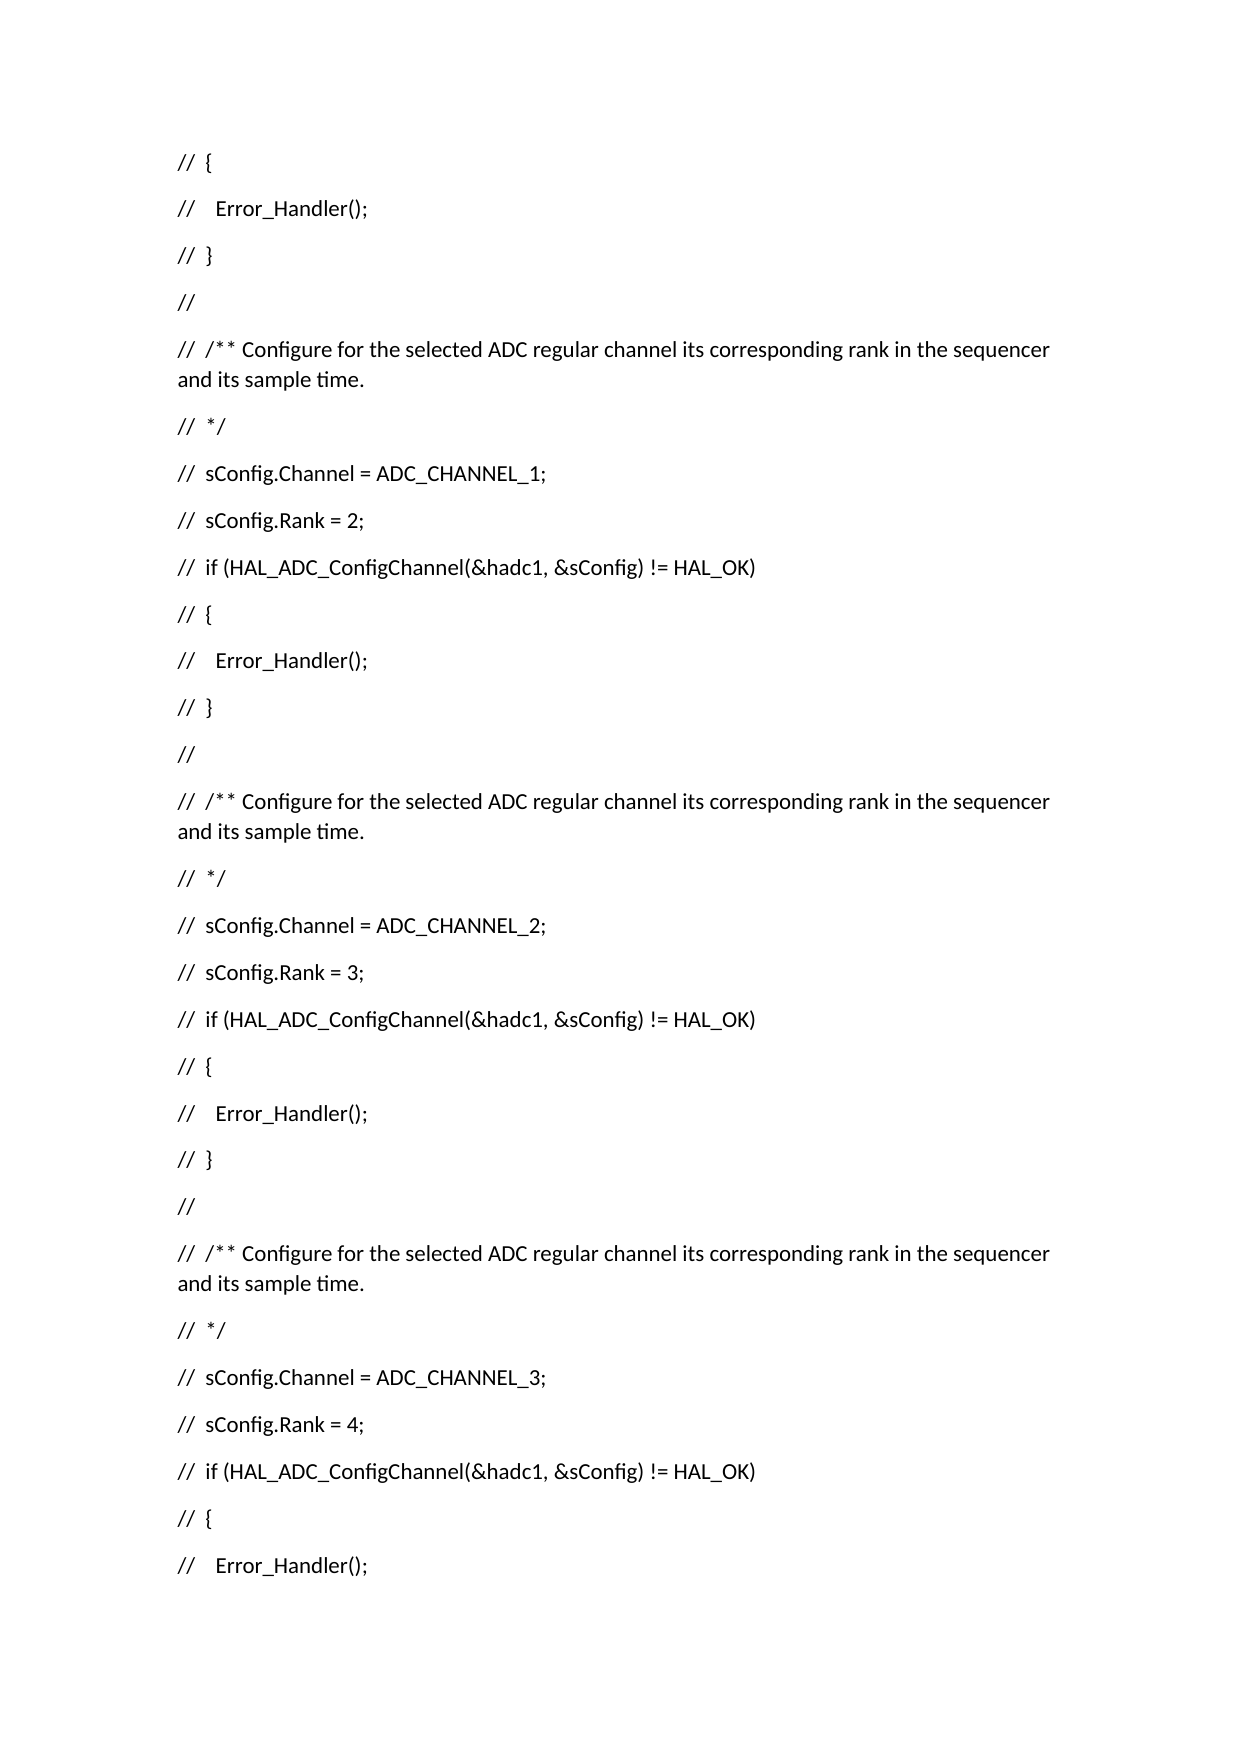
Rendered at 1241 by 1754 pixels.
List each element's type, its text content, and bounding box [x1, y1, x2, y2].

text // { [177, 148, 1063, 176]
text // sConfig.Rank = 4; [177, 1410, 1063, 1438]
text // */ [177, 864, 1063, 892]
text // { [177, 1504, 1063, 1532]
text // [177, 1192, 1063, 1220]
text // } [177, 241, 1063, 269]
text // sConfig.Channel = ADC_CHANNEL_3; [177, 1363, 1063, 1391]
text // if (HAL_ADC_ConfigChannel(&hadc1, &sConfig) != HAL_OK) [177, 1005, 1063, 1033]
text // Error_Handler(); [177, 1551, 1063, 1579]
text // if (HAL_ADC_ConfigChannel(&hadc1, &sConfig) != HAL_OK) [177, 1457, 1063, 1485]
text // if (HAL_ADC_ConfigChannel(&hadc1, &sConfig) != HAL_OK) [177, 553, 1063, 581]
text // { [177, 600, 1063, 628]
text // Error_Handler(); [177, 1099, 1063, 1127]
text // */ [177, 1316, 1063, 1344]
text // sConfig.Rank = 2; [177, 506, 1063, 534]
text // Error_Handler(); [177, 194, 1063, 222]
text // { [177, 1052, 1063, 1080]
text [177, 1239, 1063, 1297]
text // sConfig.Channel = ADC_CHANNEL_1; [177, 459, 1063, 487]
text // sConfig.Channel = ADC_CHANNEL_2; [177, 911, 1063, 939]
text // /** Configure for the selected ADC regular channel its corresponding rank in the sequencer and its sample time. [177, 787, 1063, 845]
text // Error_Handler(); [177, 647, 1063, 674]
text // */ [177, 412, 1063, 440]
text // [177, 288, 1063, 316]
text // [177, 740, 1063, 768]
text // } [177, 1146, 1063, 1173]
text // sConfig.Rank = 3; [177, 958, 1063, 986]
text // /** Configure for the selected ADC regular channel its corresponding rank in the sequencer and its sample time. [177, 335, 1063, 393]
text // } [177, 693, 1063, 721]
